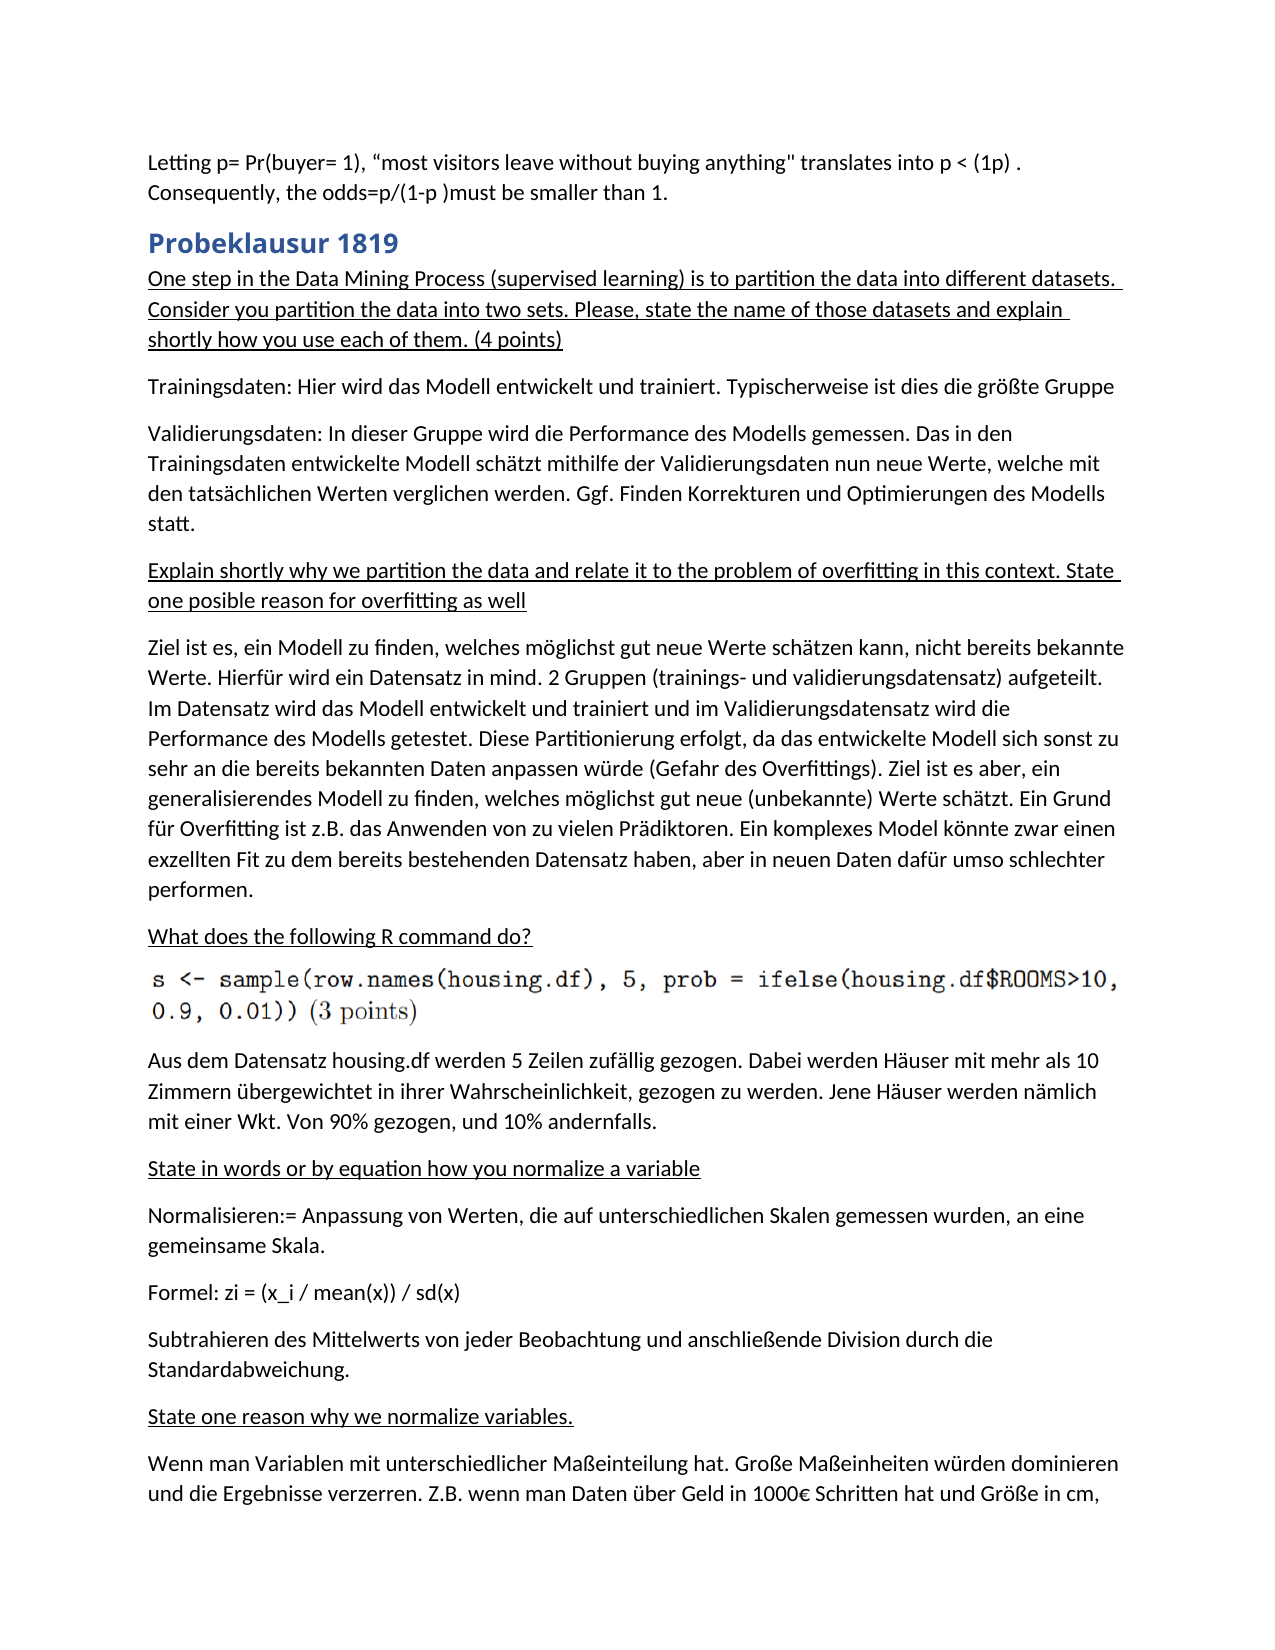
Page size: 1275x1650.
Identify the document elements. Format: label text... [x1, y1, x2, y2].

picture [147, 968, 1128, 1028]
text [148, 1449, 1127, 1507]
subtitle Probeklausur 1819 [148, 225, 1127, 262]
text One step in the Data Mining Process (supervised learning) is to partition the data into different datasets. Consider you partition the data into two sets. Please, state the name of those datasets and explain shortly how you use each of them. (4 points) [148, 264, 1127, 353]
text Aus dem Datensatz housing.df werden 5 Zeilen zufällig gezogen. Dabei werden Häuser mit mehr als 10 Zimmern übergewichtet in ihrer Wahrscheinlichkeit, gezogen zu werden. Jene Häuser werden nämlich mit einer Wkt. Von 90% gezogen, und 10% andernfalls. [148, 1047, 1127, 1135]
text State one reason why we normalize variables. [148, 1402, 1127, 1430]
text Explain shortly why we partition the data and relate it to the problem of overfitting in this context. State one posible reason for overfitting as well [148, 556, 1127, 614]
subtitle State in words or by equation how you normalize a variable [148, 1154, 1127, 1182]
subtitle What does the following R command do? [148, 922, 1127, 950]
text Ziel ist es, ein Modell zu finden, welches möglichst gut neue Werte schätzen kann, nicht bereits bekannte Werte. Hierfür wird ein Datensatz in mind. 2 Gruppen (trainings- und validierungsdatensatz) aufgeteilt. Im Datensatz wird das Modell entwickelt und trainiert und im Validierungsdatensatz wird die Performance des Modells getestet. Diese Partitionierung erfolgt, da das entwickelte Modell sich sonst zu sehr an die bereits bekannten Daten anpassen würde (Gefahr des Overfittings). Ziel ist es aber, ein generalisierendes Modell zu finden, welches möglichst gut neue (unbekannte) Werte schätzt. Ein Grund für Overfitting ist z.B. das Anwenden von zu vielen Prädiktoren. Ein komplexes Model könnte zwar einen exzellten Fit zu dem bereits bestehenden Datensatz haben, aber in neuen Daten dafür umso schlechter performen. [148, 633, 1127, 903]
text Trainingsdaten: Hier wird das Modell entwickelt und trainiert. Typischerweise ist dies die größte Gruppe [148, 372, 1127, 400]
text Validierungsdaten: In dieser Gruppe wird die Performance des Modells gemessen. Das in den Trainingsdaten entwickelte Modell schätzt mithilfe der Validierungsdaten nun neue Werte, welche mit den tatsächlichen Werten verglichen werden. Ggf. Finden Korrekturen und Optimierungen des Modells statt. [148, 419, 1127, 537]
text Subtrahieren des Mittelwerts von jeder Beobachtung und anschließende Division durch die Standardabweichung. [148, 1325, 1127, 1383]
text Formel: zi = (x_i / mean(x)) / sd(x) [148, 1278, 1127, 1306]
text Normalisieren:= Anpassung von Werten, die auf unterschiedlichen Skalen gemessen wurden, an eine gemeinsame Skala. [148, 1201, 1127, 1259]
text Letting p= Pr(buyer= 1), “most visitors leave without buying anything" translates into p < (1p) . Consequently, the odds=p/(1-p )must be smaller than 1. [148, 148, 1127, 206]
